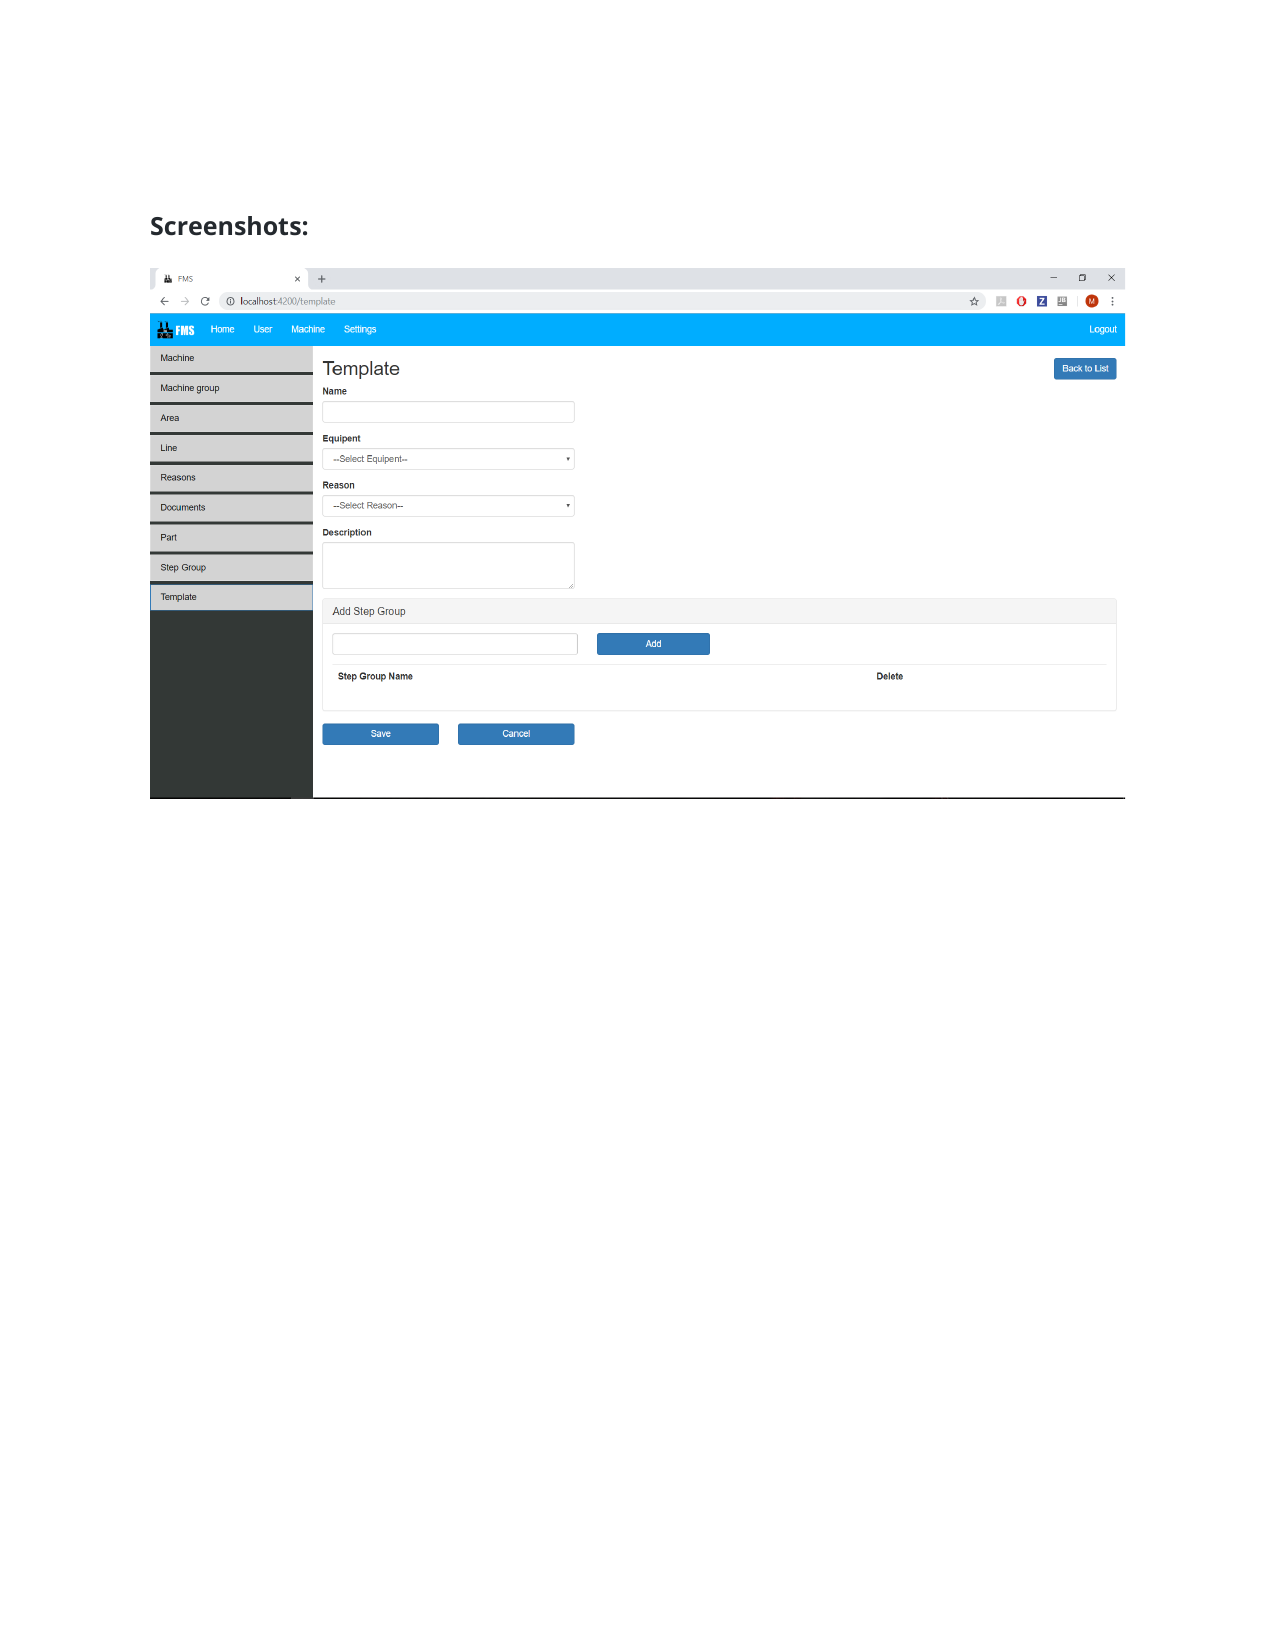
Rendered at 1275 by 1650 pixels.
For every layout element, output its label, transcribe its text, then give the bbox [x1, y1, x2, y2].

picture [150, 347, 1125, 799]
picture [159, 330, 172, 338]
picture [177, 326, 194, 335]
picture [150, 268, 1125, 313]
text Screenshots: [150, 209, 1125, 243]
